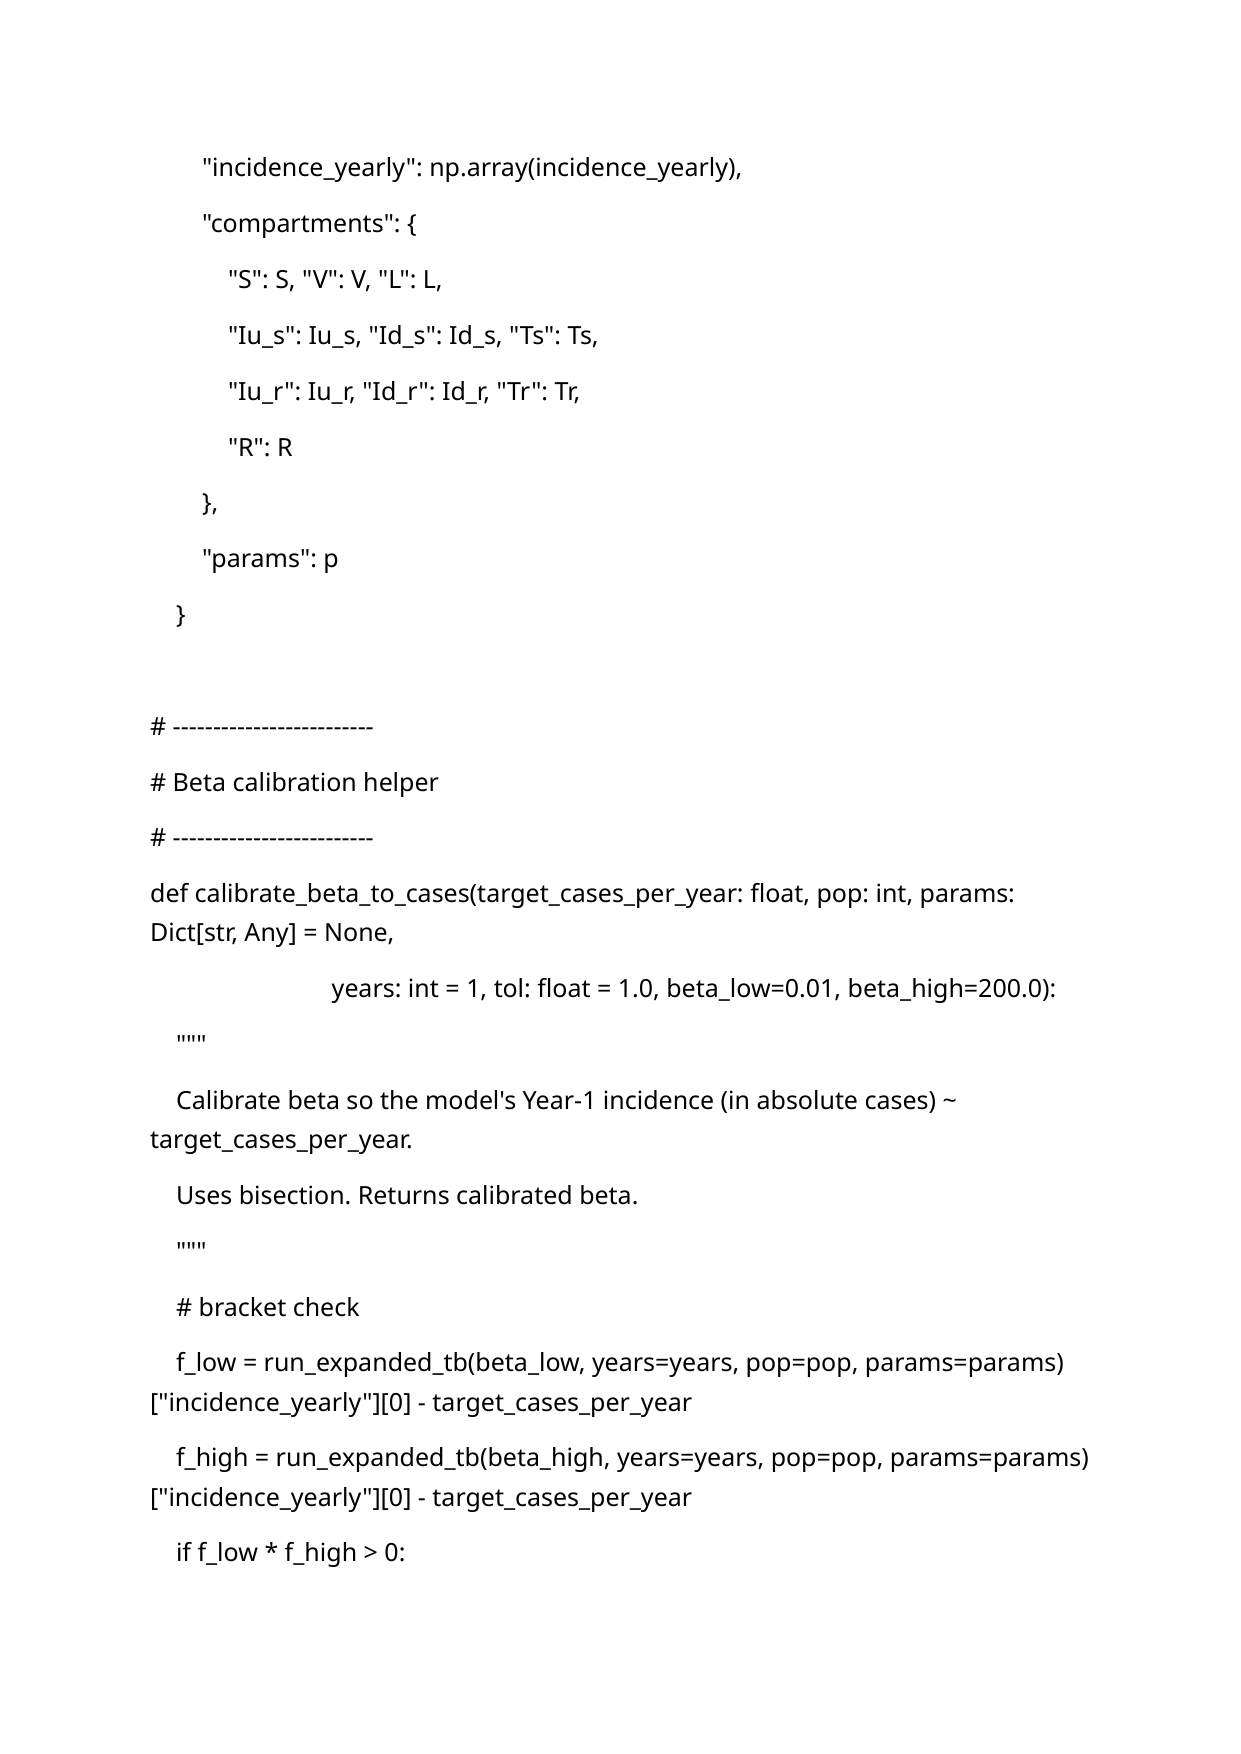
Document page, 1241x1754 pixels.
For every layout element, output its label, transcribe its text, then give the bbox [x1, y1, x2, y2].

text def calibrate_beta_to_cases(target_cases_per_year: float, pop: int, params: Dict[str, Any] = None, [150, 876, 1090, 949]
text Uses bisection. Returns calibrated beta. [150, 1177, 1090, 1212]
text f_low = run_expanded_tb(beta_low, years=years, pop=pop, params=params)["incidence_yearly"][0] - target_cases_per_year [150, 1345, 1090, 1418]
text "Iu_r": Iu_r, "Id_r": Id_r, "Tr": Tr, [150, 373, 1090, 407]
text years: int = 1, tol: float = 1.0, beta_low=0.01, beta_high=200.0): [150, 971, 1090, 1005]
text "R": R [150, 429, 1090, 463]
text """ [150, 1027, 1090, 1061]
text "compartments": { [150, 206, 1090, 240]
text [150, 1440, 1090, 1513]
text "incidence_yearly": np.array(incidence_yearly), [150, 150, 1090, 184]
text }, [150, 485, 1090, 519]
text Calibrate beta so the model's Year-1 incidence (in absolute cases) ~ target_cases_per_year. [150, 1082, 1090, 1156]
text """ [150, 1233, 1090, 1267]
text } [150, 597, 1090, 631]
text # ------------------------- [150, 708, 1090, 742]
text "Iu_s": Iu_s, "Id_s": Id_s, "Ts": Ts, [150, 317, 1090, 352]
text # bracket check [150, 1289, 1090, 1323]
text # Beta calibration helper [150, 764, 1090, 798]
text # ------------------------- [150, 820, 1090, 854]
text "S": S, "V": V, "L": L, [150, 262, 1090, 296]
text if f_low * f_high > 0: [150, 1535, 1090, 1569]
text "params": p [150, 541, 1090, 575]
